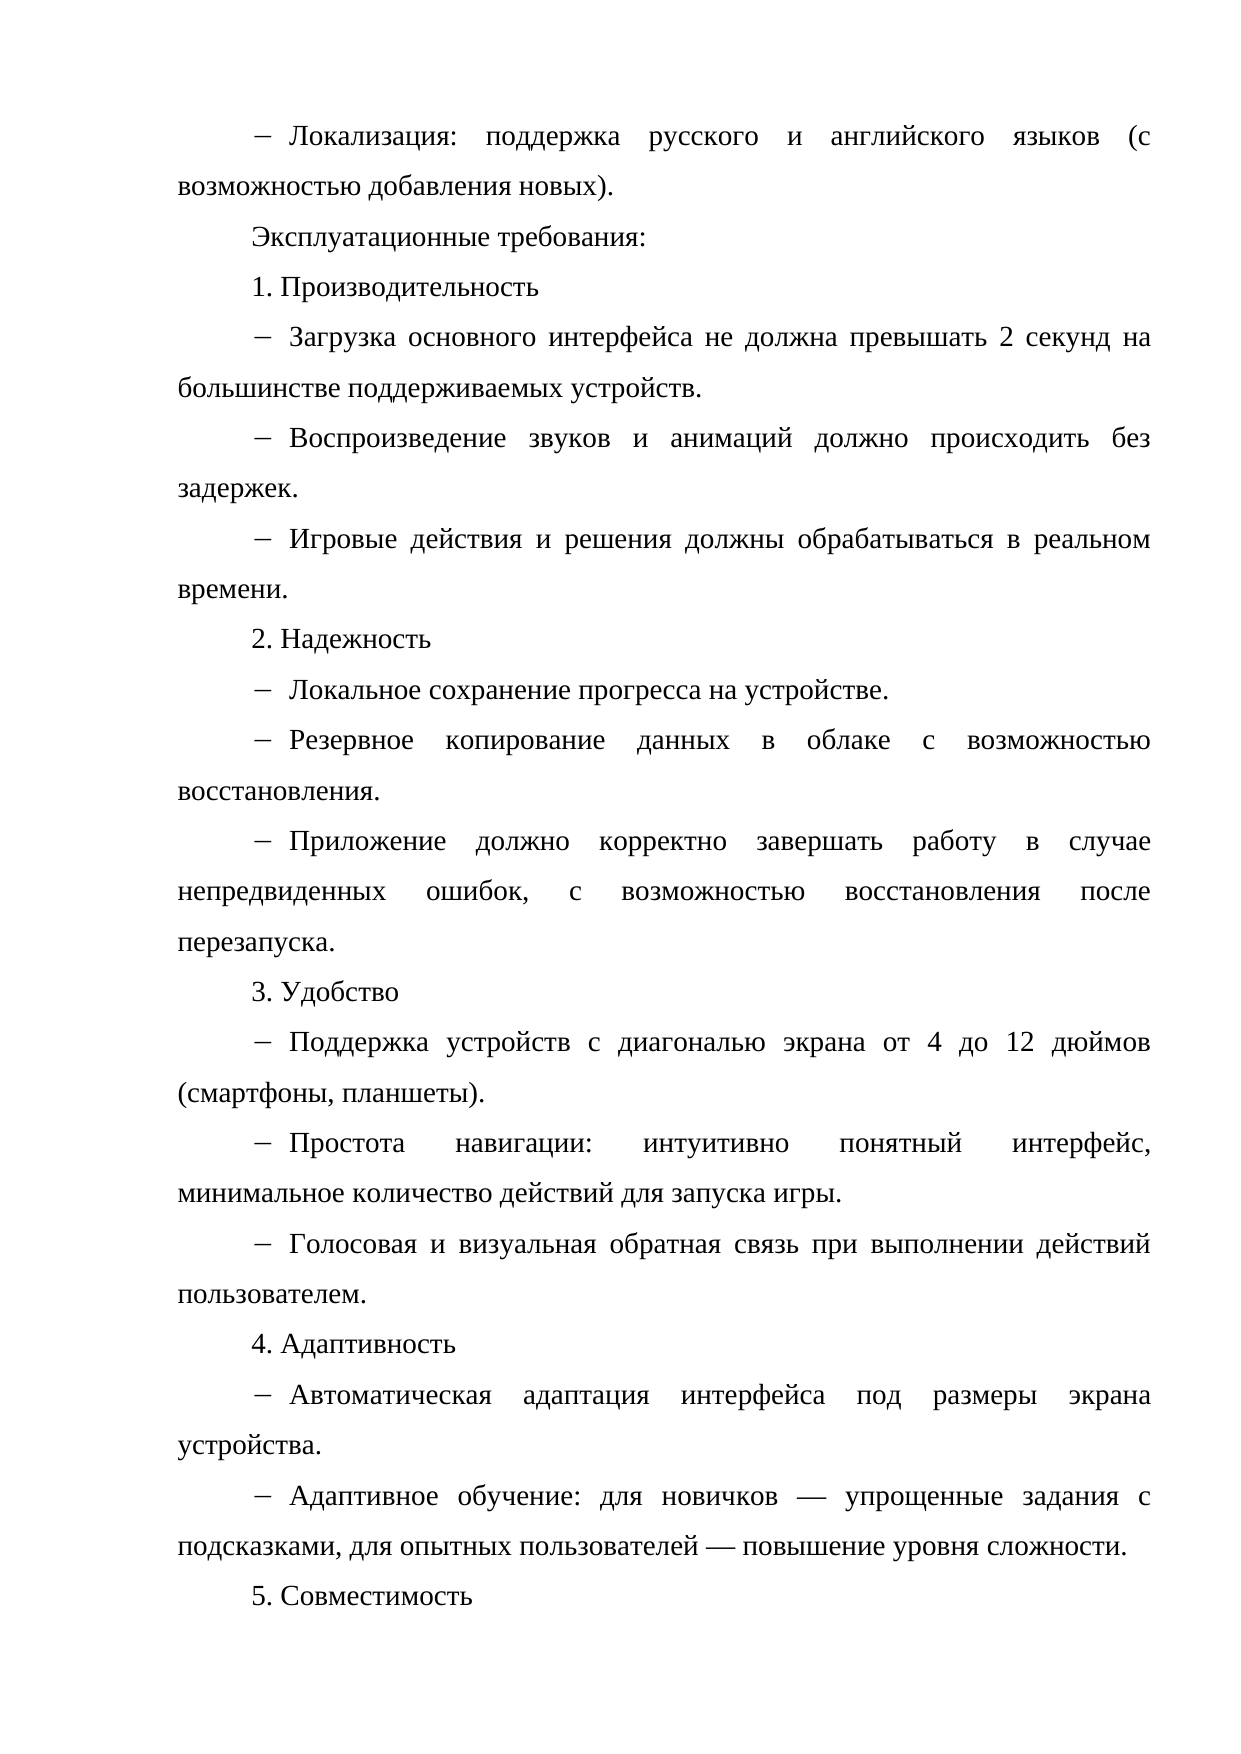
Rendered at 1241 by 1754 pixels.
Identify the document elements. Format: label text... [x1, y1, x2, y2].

list Приложение должно корректно завершать работу в случае непредвиденных ошибок, с возможностью восстановления после перезапуска. [177, 823, 1152, 957]
list Удобство [177, 974, 1152, 1008]
list Резервное копирование данных в облаке с возможностью восстановления. [177, 722, 1152, 806]
list Производительность [177, 269, 1152, 303]
list Игровые действия и решения должны обрабатываться в реальном времени. [177, 521, 1152, 605]
list Совместимость [177, 1578, 1152, 1612]
list Простота навигации: интуитивно понятный интерфейс, минимальное количество действий для запуска игры. [177, 1125, 1152, 1209]
list Надежность [177, 622, 1152, 655]
list Адаптивное обучение: для новичков — упрощенные задания с подсказками, для опытных пользователей — повышение уровня сложности. [177, 1478, 1152, 1562]
text Эксплуатационные требования: [177, 219, 1152, 252]
list Локализация: поддержка русского и английского языков (с возможностью добавления новых). [177, 118, 1152, 202]
list Адаптивность [177, 1327, 1152, 1360]
list Загрузка основного интерфейса не должна превышать 2 секунд на большинстве поддерживаемых устройств. [177, 319, 1152, 403]
list Воспроизведение звуков и анимаций должно происходить без задержек. [177, 420, 1152, 504]
list Поддержка устройств с диагональю экрана от 4 до 12 дюймов (смартфоны, планшеты). [177, 1024, 1152, 1108]
list Голосовая и визуальная обратная связь при выполнении действий пользователем. [177, 1226, 1152, 1310]
list Автоматическая адаптация интерфейса под размеры экрана устройства. [177, 1377, 1152, 1461]
list Локальное сохранение прогресса на устройстве. [177, 672, 1152, 706]
